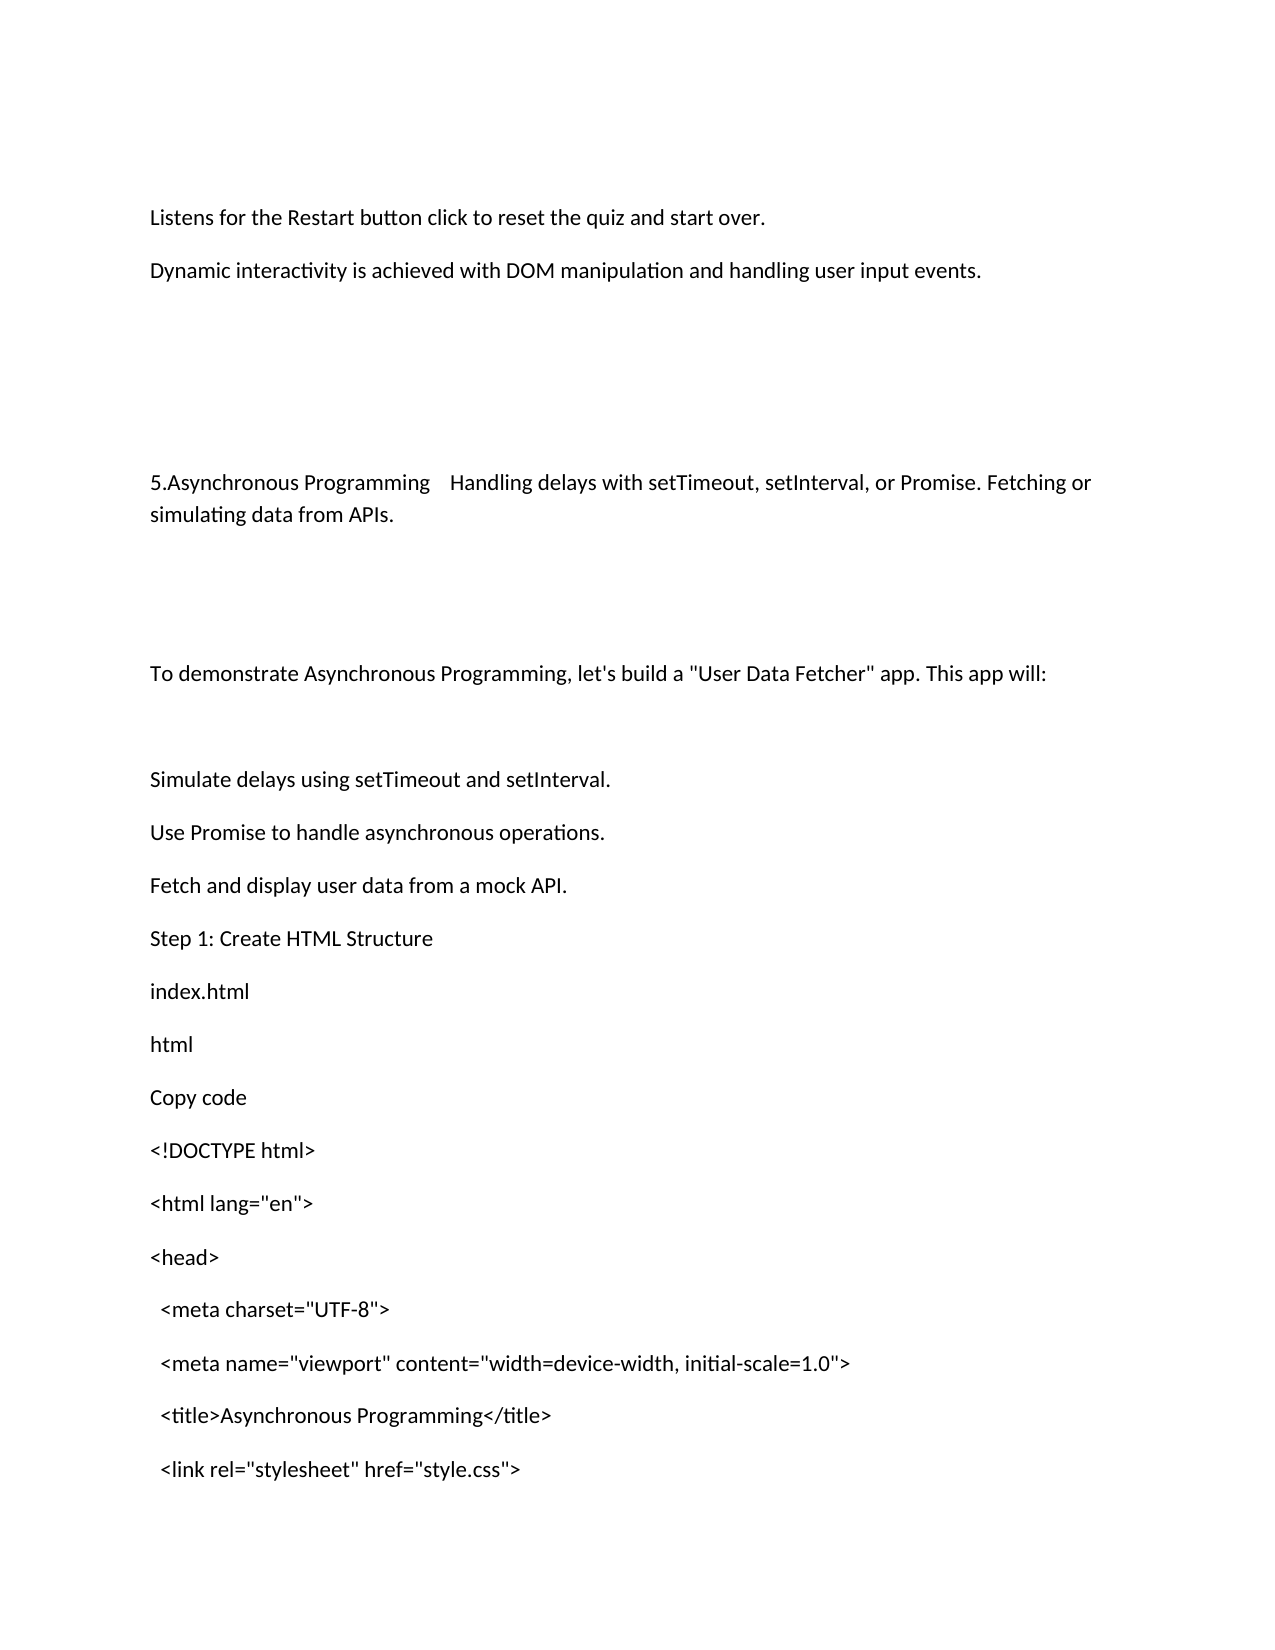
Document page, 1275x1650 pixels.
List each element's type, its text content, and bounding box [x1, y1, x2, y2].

text Simulate delays using setTimeout and setInterval. [150, 765, 1125, 793]
text <head> [150, 1243, 1125, 1271]
text <meta charset="UTF-8"> [150, 1296, 1125, 1324]
text Fetch and display user data from a mock API. [150, 871, 1125, 899]
text Use Promise to handle asynchronous operations. [150, 818, 1125, 846]
text <!DOCTYPE html> [150, 1137, 1125, 1164]
text Copy code [150, 1083, 1125, 1112]
text To demonstrate Asynchronous Programming, let's build a "User Data Fetcher" app. This app will: [150, 659, 1125, 687]
text Step 1: Create HTML Structure [150, 924, 1125, 952]
text Listens for the Restart button click to reset the quiz and start over. [150, 203, 1125, 231]
text <title>Asynchronous Programming</title> [150, 1402, 1125, 1430]
text html [150, 1031, 1125, 1058]
text index.html [150, 977, 1125, 1006]
text <link rel="stylesheet" href="style.css"> [150, 1455, 1125, 1483]
text Dynamic interactivity is achieved with DOM manipulation and handling user input events. [150, 256, 1125, 284]
text <meta name="viewport" content="width=device-width, initial-scale=1.0"> [150, 1349, 1125, 1377]
text 5.Asynchronous Programming Handling delays with setTimeout, setInterval, or Promise. Fetching or simulating data from APIs. [150, 468, 1125, 528]
text <html lang="en"> [150, 1189, 1125, 1218]
